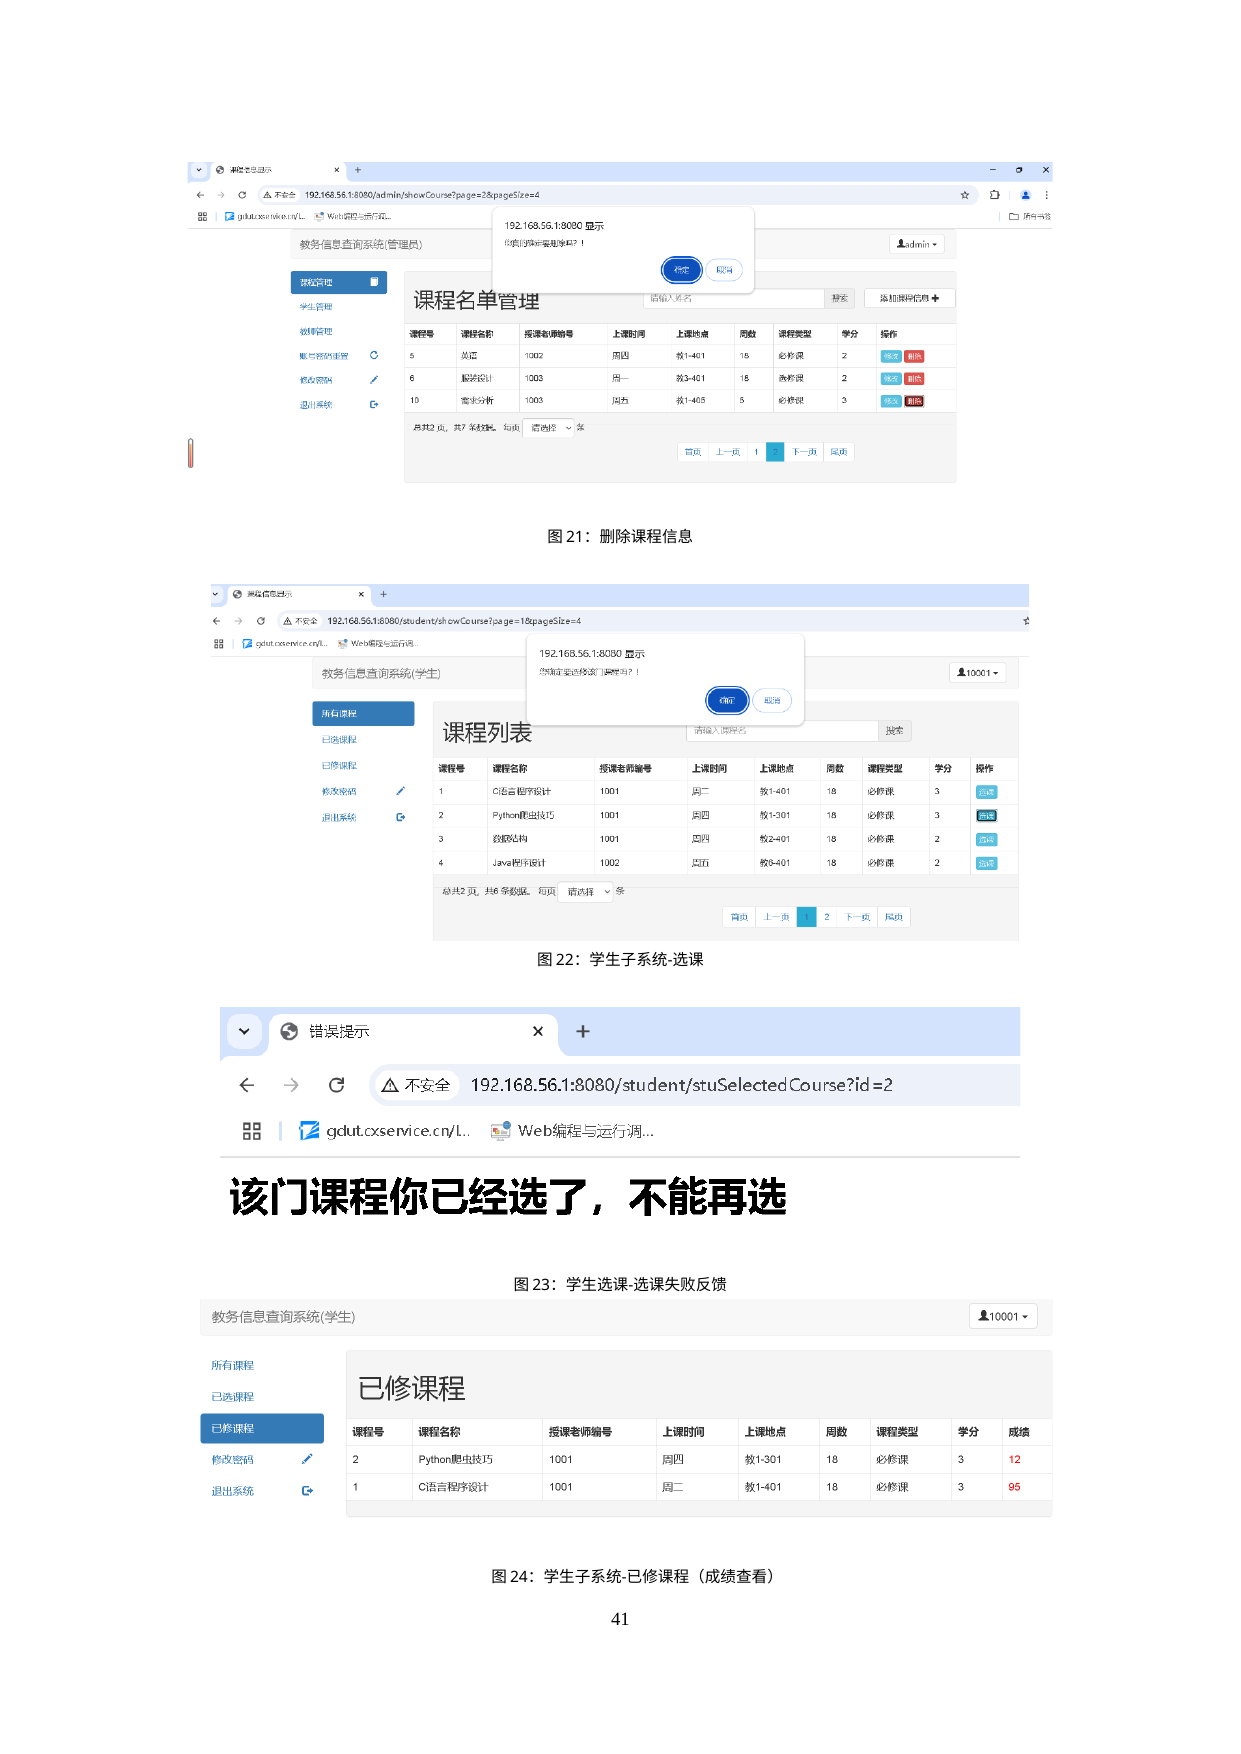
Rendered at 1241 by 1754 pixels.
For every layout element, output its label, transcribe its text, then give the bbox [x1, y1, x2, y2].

text 图24：学生子系统-已修课程（成绩查看） [187, 1559, 1053, 1592]
picture [219, 1007, 1021, 1250]
picture [211, 584, 1030, 941]
text 图22：学生子系统-选课 [187, 942, 1053, 974]
picture [187, 162, 1053, 515]
text 图23：学生选课-选课失败反馈 [187, 1267, 1053, 1299]
text 图21：删除课程信息 [187, 519, 1053, 552]
picture [187, 1299, 1053, 1531]
